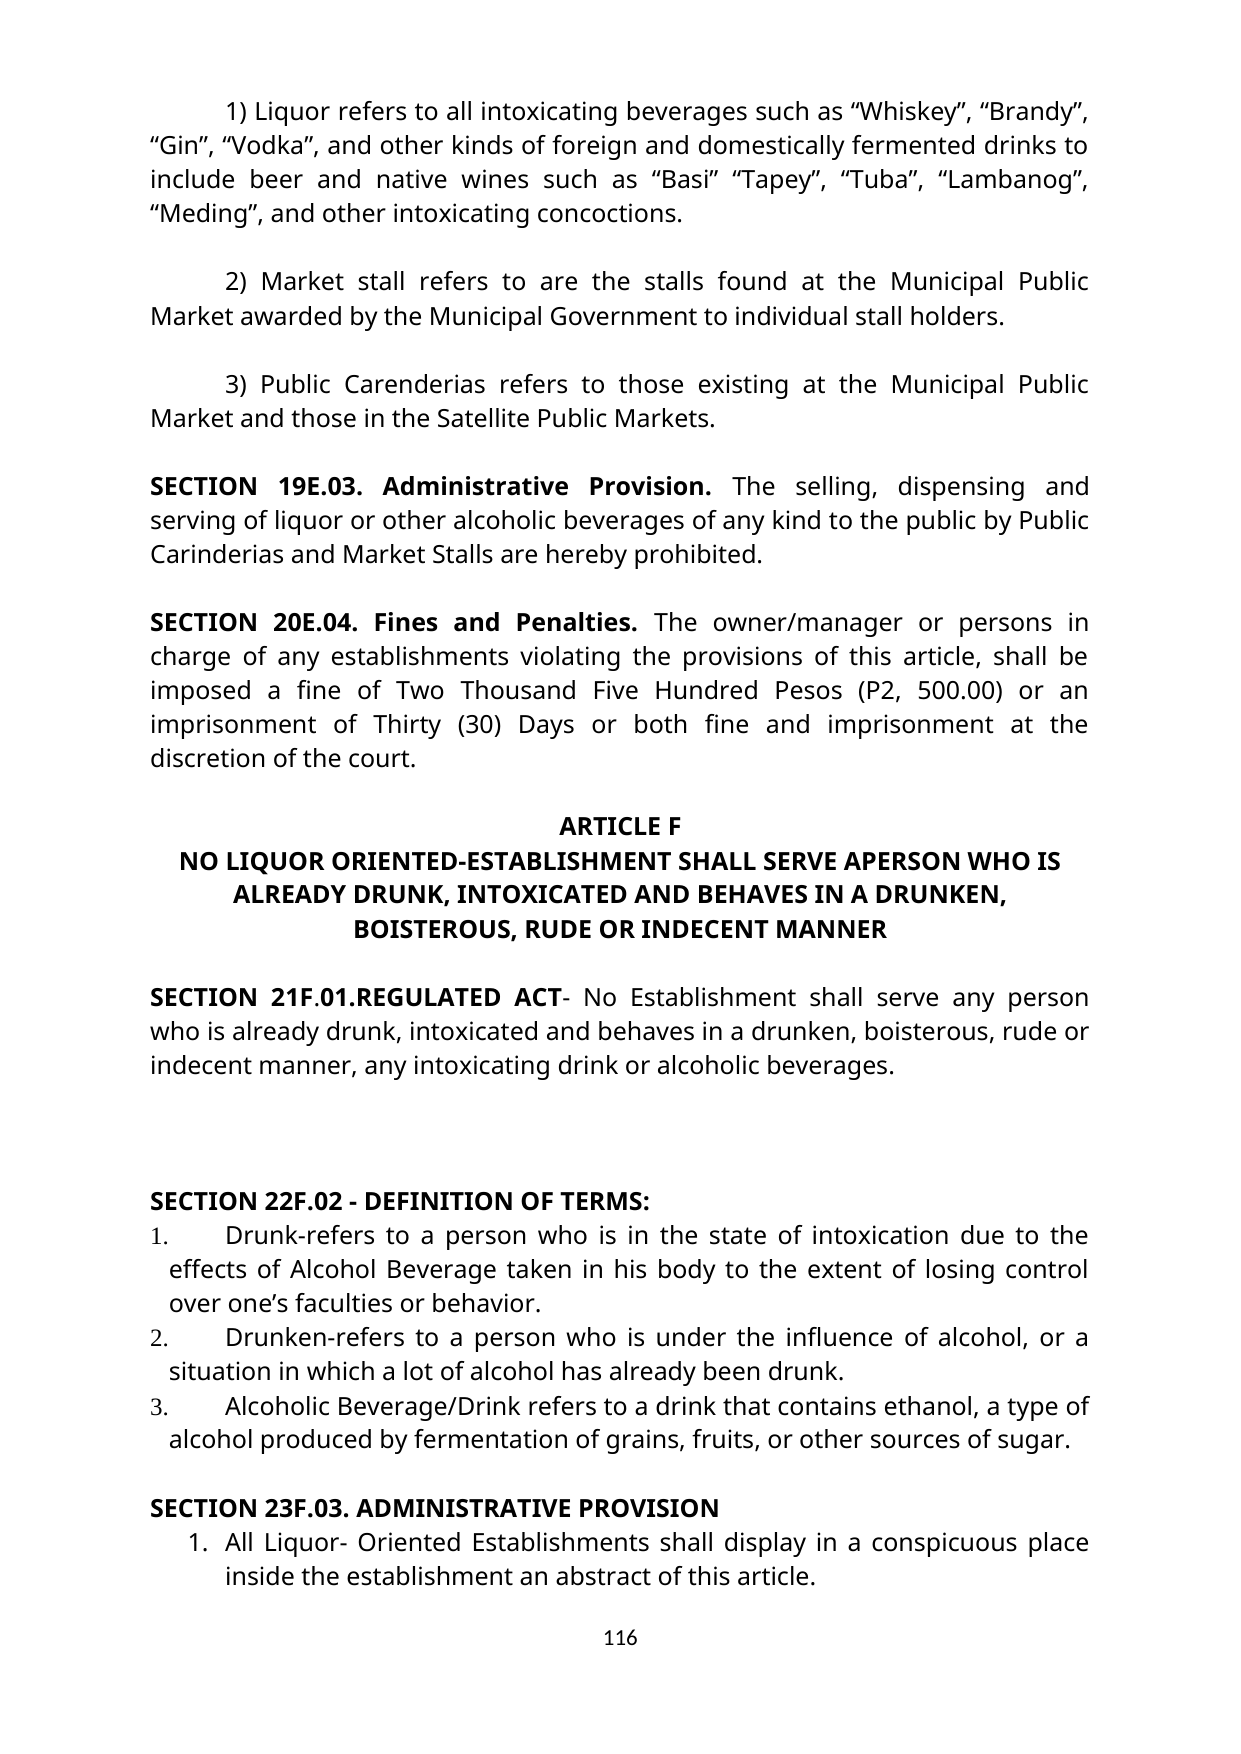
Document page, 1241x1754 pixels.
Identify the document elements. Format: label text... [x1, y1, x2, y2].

text SECTION 21F.01.REGULATED ACT- No Establishment shall serve any person who is already drunk, intoxicated and behaves in a drunken, boisterous, rude or indecent manner, any intoxicating drink or alcoholic beverages. [150, 979, 1090, 1082]
text SECTION 23F.03. ADMINISTRATIVE PROVISION [150, 1490, 1090, 1524]
list Alcoholic Beverage/Drink refers to a drink that contains ethanol, a type of alcohol produced by fermentation of grains, fruits, or other sources of sugar. [150, 1388, 1090, 1456]
list Drunk-refers to a person who is in the state of intoxication due to the effects of Alcohol Beverage taken in his body to the extent of losing control over one’s faculties or behavior. [150, 1218, 1090, 1320]
text NO LIQUOR ORIENTED-ESTABLISHMENT SHALL SERVE APERSON WHO IS ALREADY DRUNK, INTOXICATED AND BEHAVES IN A DRUNKEN, BOISTEROUS, RUDE OR INDECENT MANNER [150, 843, 1090, 945]
text 2) Market stall refers to are the stalls found at the Municipal Public Market awarded by the Municipal Government to individual stall holders. [150, 264, 1090, 332]
text ARTICLE F [150, 809, 1090, 843]
text 3) Public Carenderias refers to those existing at the Municipal Public Market and those in the Satellite Public Markets. [150, 366, 1090, 434]
text SECTION 22F.02 - DEFINITION OF TERMS: [150, 1184, 1090, 1218]
text SECTION 20E.04. Fines and Penalties. The owner/manager or persons in charge of any establishments violating the provisions of this article, shall be imposed a fine of Two Thousand Five Hundred Pesos (P2, 500.00) or an imprisonment of Thirty (30) Days or both fine and imprisonment at the discretion of the court. [150, 605, 1090, 775]
list Drunken-refers to a person who is under the influence of alcohol, or a situation in which a lot of alcohol has already been drunk. [150, 1320, 1090, 1388]
text SECTION 19E.03. Administrative Provision. The selling, dispensing and serving of liquor or other alcoholic beverages of any kind to the public by Public Carinderias and Market Stalls are hereby prohibited. [150, 468, 1090, 571]
list All Liquor- Oriented Establishments shall display in a conspicuous place inside the establishment an abstract of this article. [187, 1524, 1090, 1592]
text 1) Liquor refers to all intoxicating beverages such as “Whiskey”, “Brandy”, “Gin”, “Vodka”, and other kinds of foreign and domestically fermented drinks to include beer and native wines such as “Basi” “Tapey”, “Tuba”, “Lambanog”, “Meding”, and other intoxicating concoctions. [150, 94, 1090, 230]
